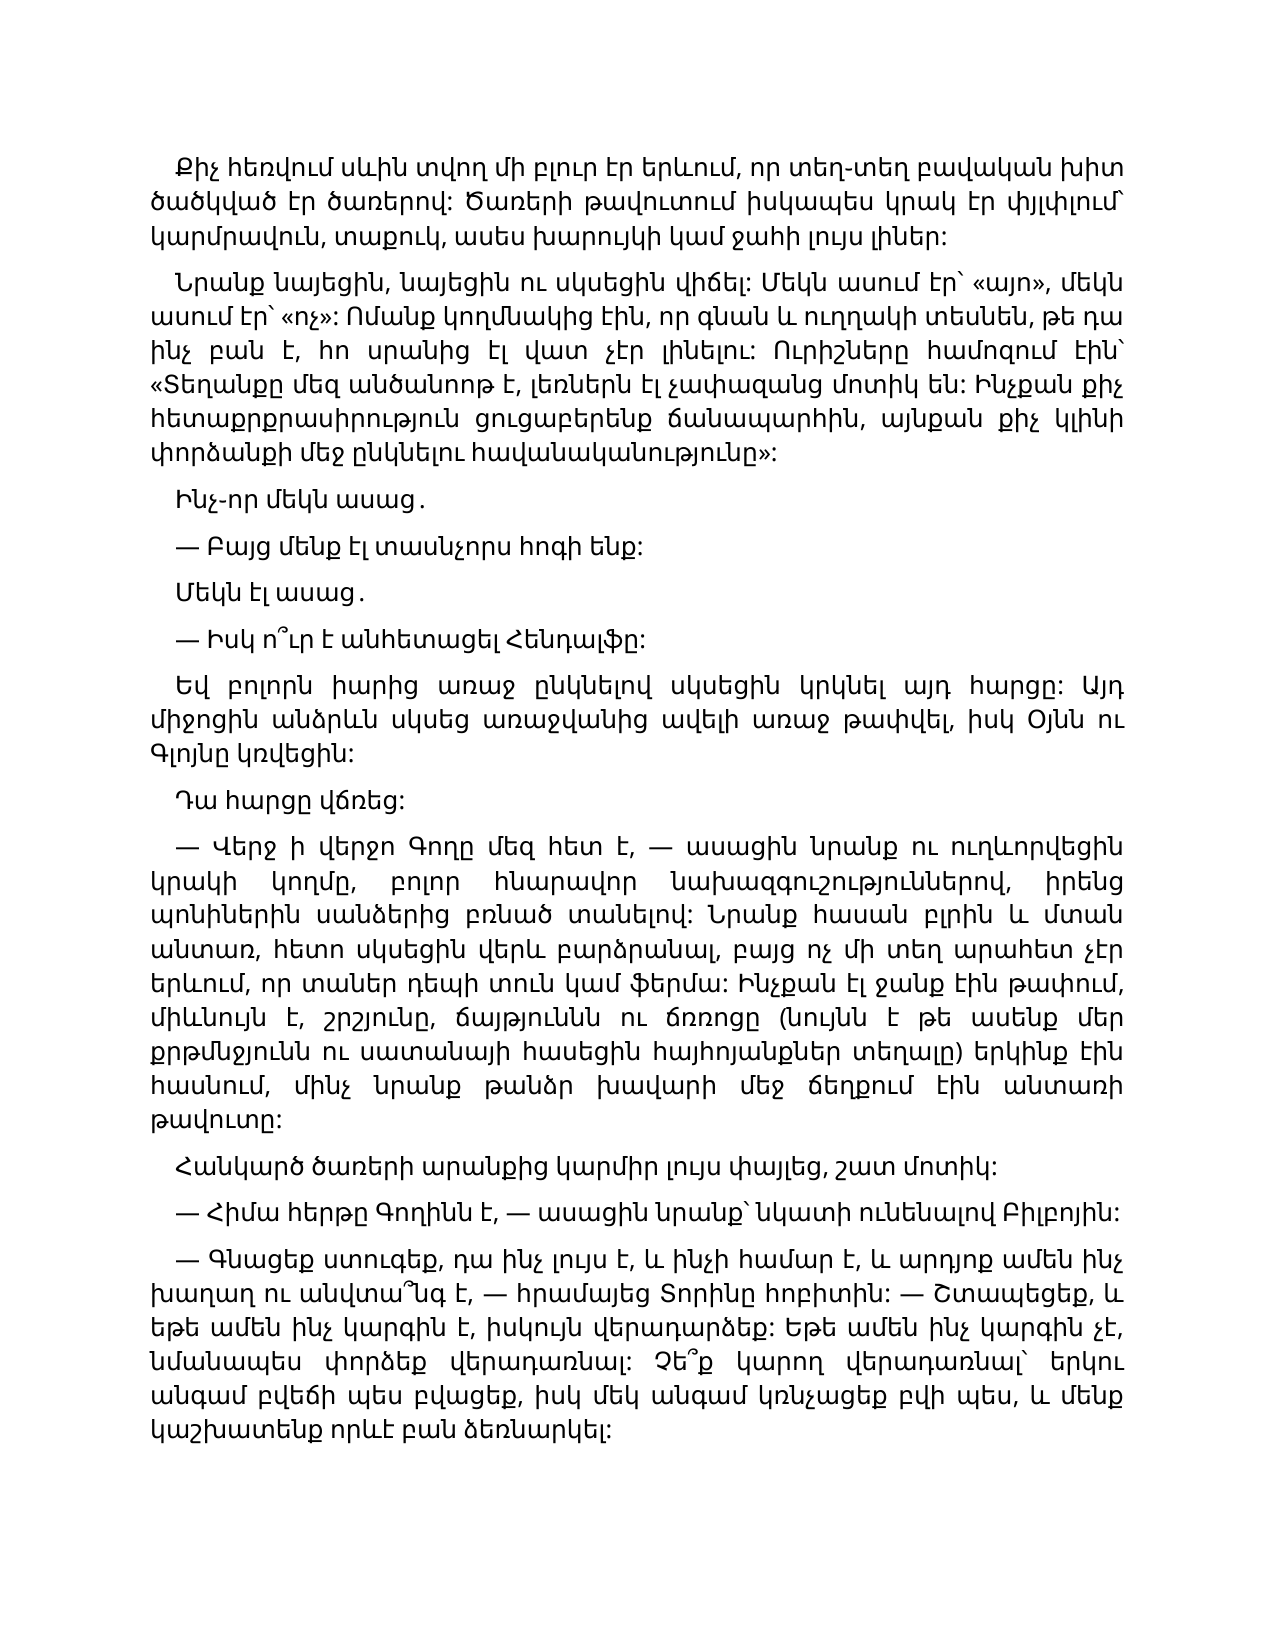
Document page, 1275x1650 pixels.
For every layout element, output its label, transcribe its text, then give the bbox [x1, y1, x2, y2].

text Քիչ հեռվում սևին տվող մի բլուր էր երևում, որ տեղ֊տեղ բավական խիտ ծածկված էր ծառերով: Ծառերի թավուտում իսկապես կրակ էր փյլփլում՝ կարմրավուն, տաքուկ, ասես խարույկի կամ ջահի լույս լիներ: [150, 150, 1125, 252]
text Նրանք նայեցին, նայեցին ու սկսեցին վիճել: Մեկն ասում էր՝ «այո», մեկն ասում էր՝ «ոչ»: Ոմանք կողմնակից էին, որ գնան և ուղղակի տեսնեն, թե դա ինչ բան է, հո սրանից էլ վատ չէր լինելու: Ուրիշները համոզում էին՝ «Տեղանքը մեզ անծանոոթ է, լեռներն էլ չափազանց մոտիկ են: Ինչքան քիչ հետաքրքրասիրություն ցուցաբերենք ճանապարհին, այնքան քիչ կլինի փորձանքի մեջ ընկնելու հավանականությունը»: [150, 265, 1125, 469]
text — Գնացեք ստուգեք, դա ինչ լույս է, և ինչի համար է, և արդյոք ամեն ինչ խաղաղ ու անվտա՞նգ է, — հրամայեց Տորինը հոբիտին: — Շտապեցեք, և եթե ամեն ինչ կարգին է, իսկույն վերադարձեք: Եթե ամեն ինչ կարգին չէ, նմանապես փորձեք վերադառնալ: Չե՞ք կարող վերադառնալ՝ երկու անգամ բվեճի պես բվացեք, իսկ մեկ անգամ կռնչացեք բվի պես, և մենք կաշխատենք որևէ բան ձեռնարկել: [150, 1241, 1125, 1446]
text — Բայց մենք էլ տասնչորս հոգի ենք: [150, 528, 1125, 562]
text Դա հարցը վճռեց: [150, 782, 1125, 817]
text Մեկն էլ ասաց․ [150, 575, 1125, 609]
text — Իսկ ո՞ւր է անհետացել Հենդալֆը: [150, 621, 1125, 655]
text Հանկարծ ծառերի արանքից կարմիր լույս փայլեց, շատ մոտիկ: [150, 1148, 1125, 1182]
text — Վերջ ի վերջո Գողը մեզ հետ է, — ասացին նրանք ու ուղևորվեցին կրակի կողմը, բոլոր հնարավոր նախազգուշություններով, իրենց պոնիներին սանձերից բռնած տանելով: Նրանք հասան բլրին և մտան անտառ, հետո սկսեցին վերև բարձրանալ, բայց ոչ մի տեղ արահետ չէր երևում, որ տաներ դեպի տուն կամ ֆերմա: Ինչքան էլ ջանք էին թափում, միևնույն է, շրշյունը, ճայթյուննն ու ճռռոցը (նույնն է թե ասենք մեր քրթմնջյունն ու սատանայի հասեցին հայհոյանքներ տեղալը) երկինք էին հասնում, մինչ նրանք թանձր խավարի մեջ ճեղքում էին անտառի թավուտը: [150, 829, 1125, 1136]
text Եվ բոլորն իարից առաջ ընկնելով սկսեցին կրկնել այդ հարցը: Այդ միջոցին անձրևն սկսեց առաջվանից ավելի առաջ թափվել, իսկ Օյնն ու Գլոյնը կռվեցին: [150, 668, 1125, 770]
text Ինչ֊որ մեկն ասաց․ [150, 482, 1125, 516]
text — Հիմա հերթը Գողինն է, — ասացին նրանք՝ նկատի ունենալով Բիլբոյին: [150, 1195, 1125, 1229]
